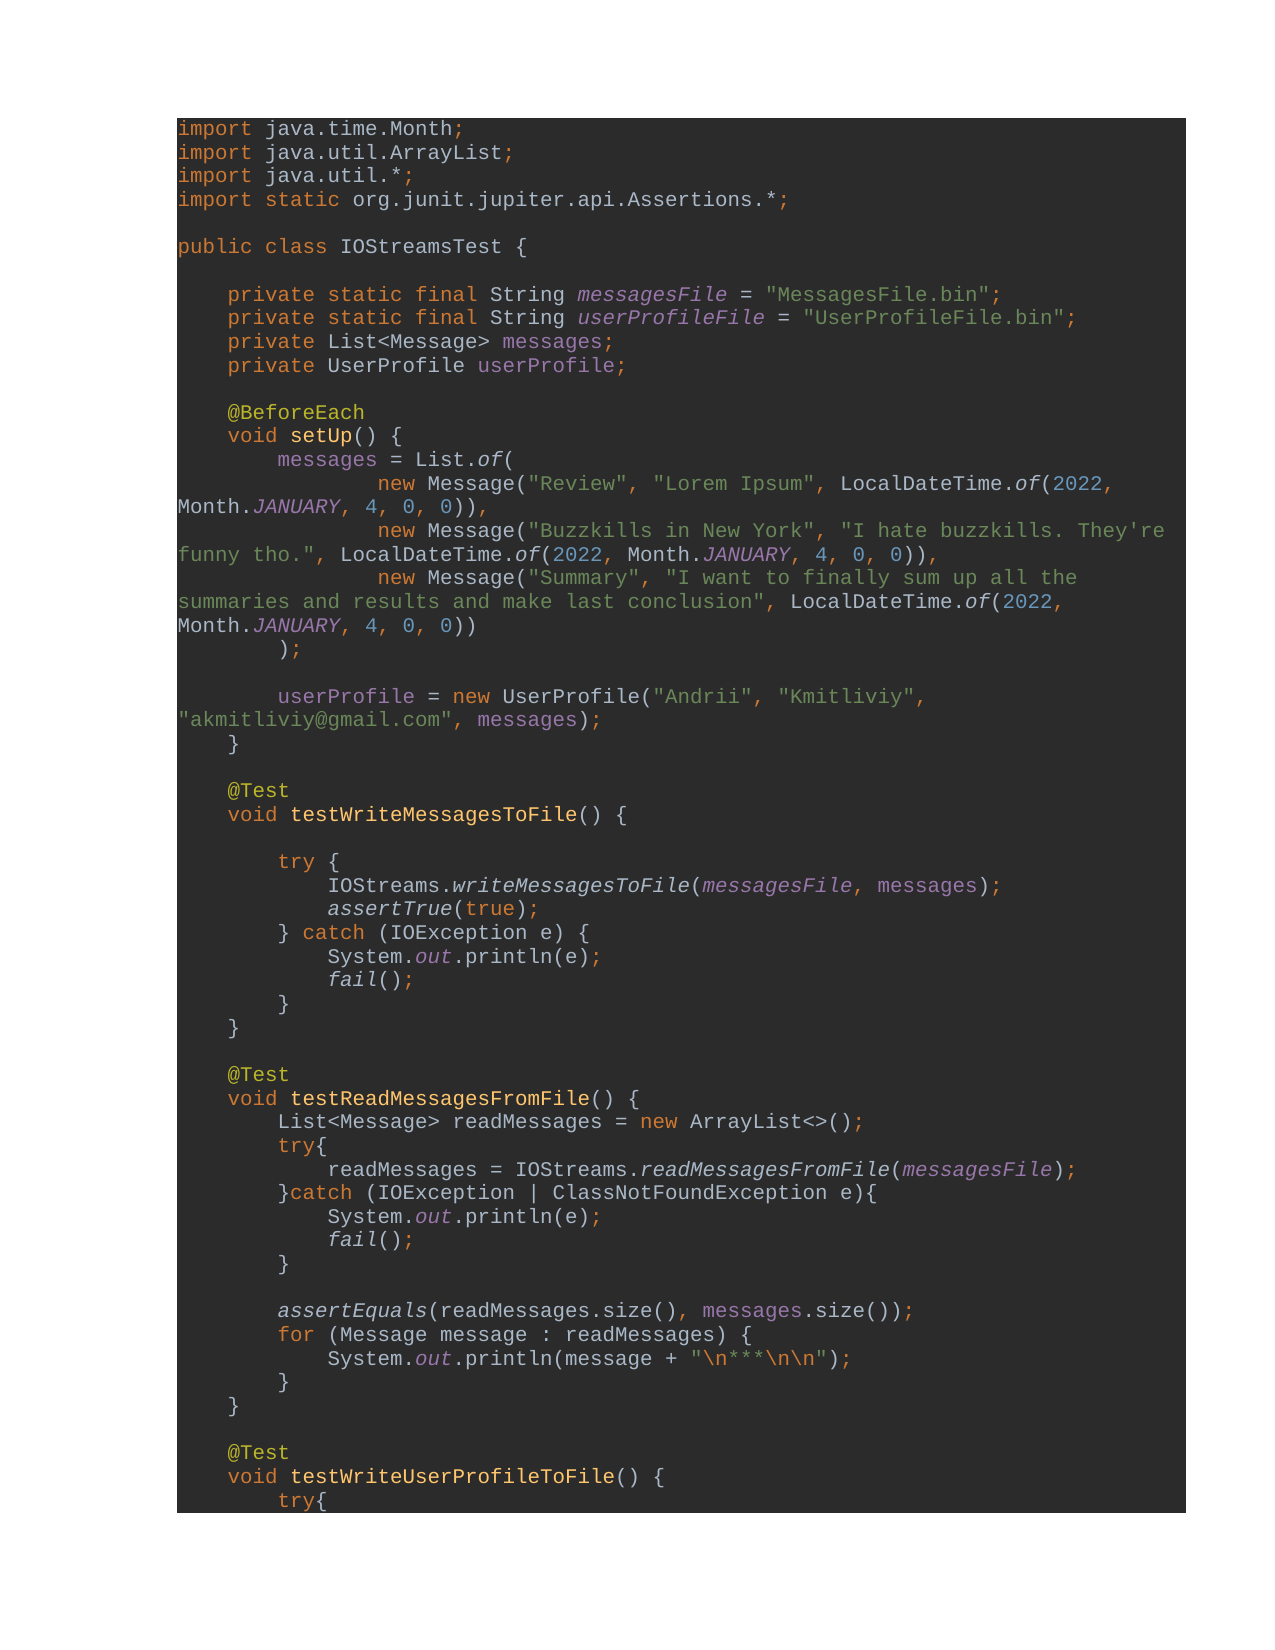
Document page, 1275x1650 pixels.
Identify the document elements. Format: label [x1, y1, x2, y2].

text [177, 118, 1186, 1513]
